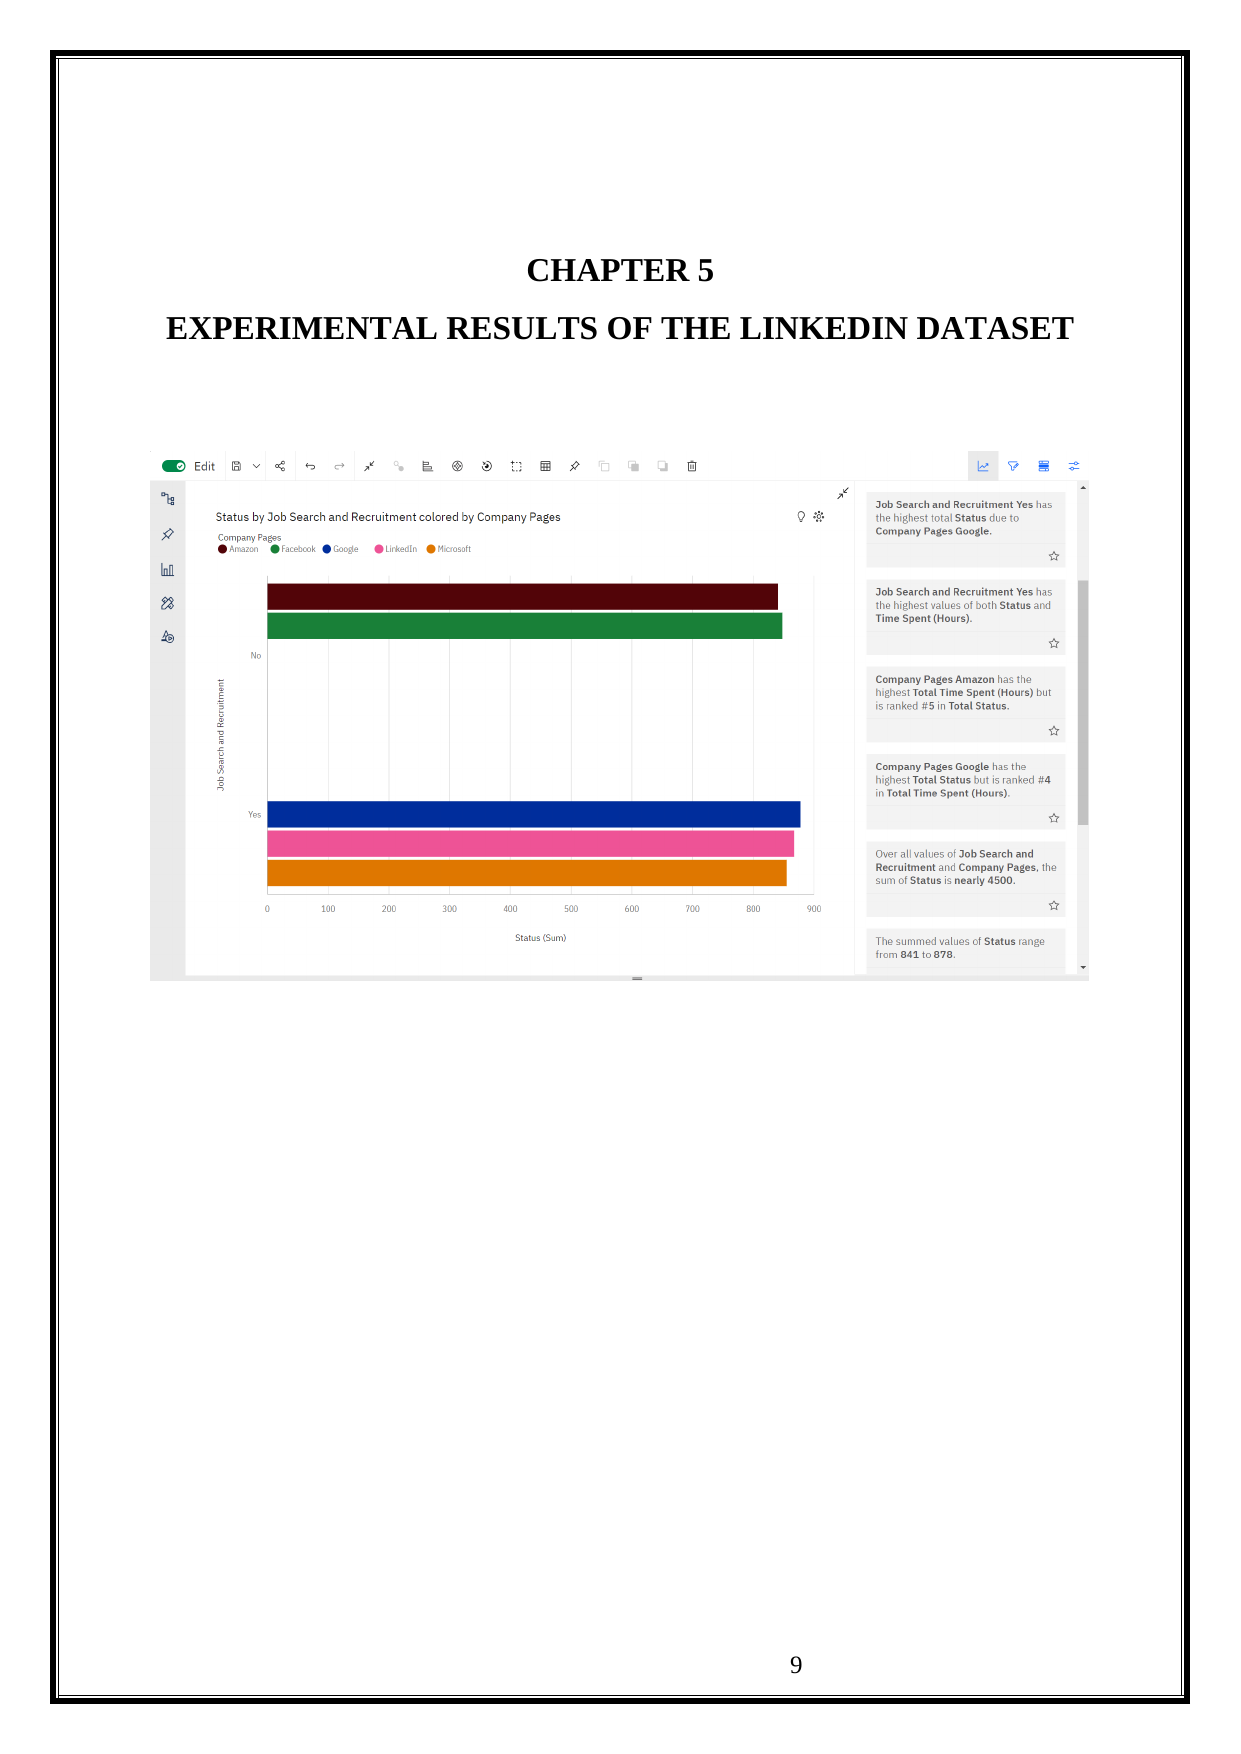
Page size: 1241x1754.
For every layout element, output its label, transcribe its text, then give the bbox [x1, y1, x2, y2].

text EXPERIMENTAL RESULTS OF THE LINKEDIN DATASET [150, 308, 1090, 346]
picture [150, 451, 1089, 981]
text CHAPTER 5 [150, 251, 1090, 289]
